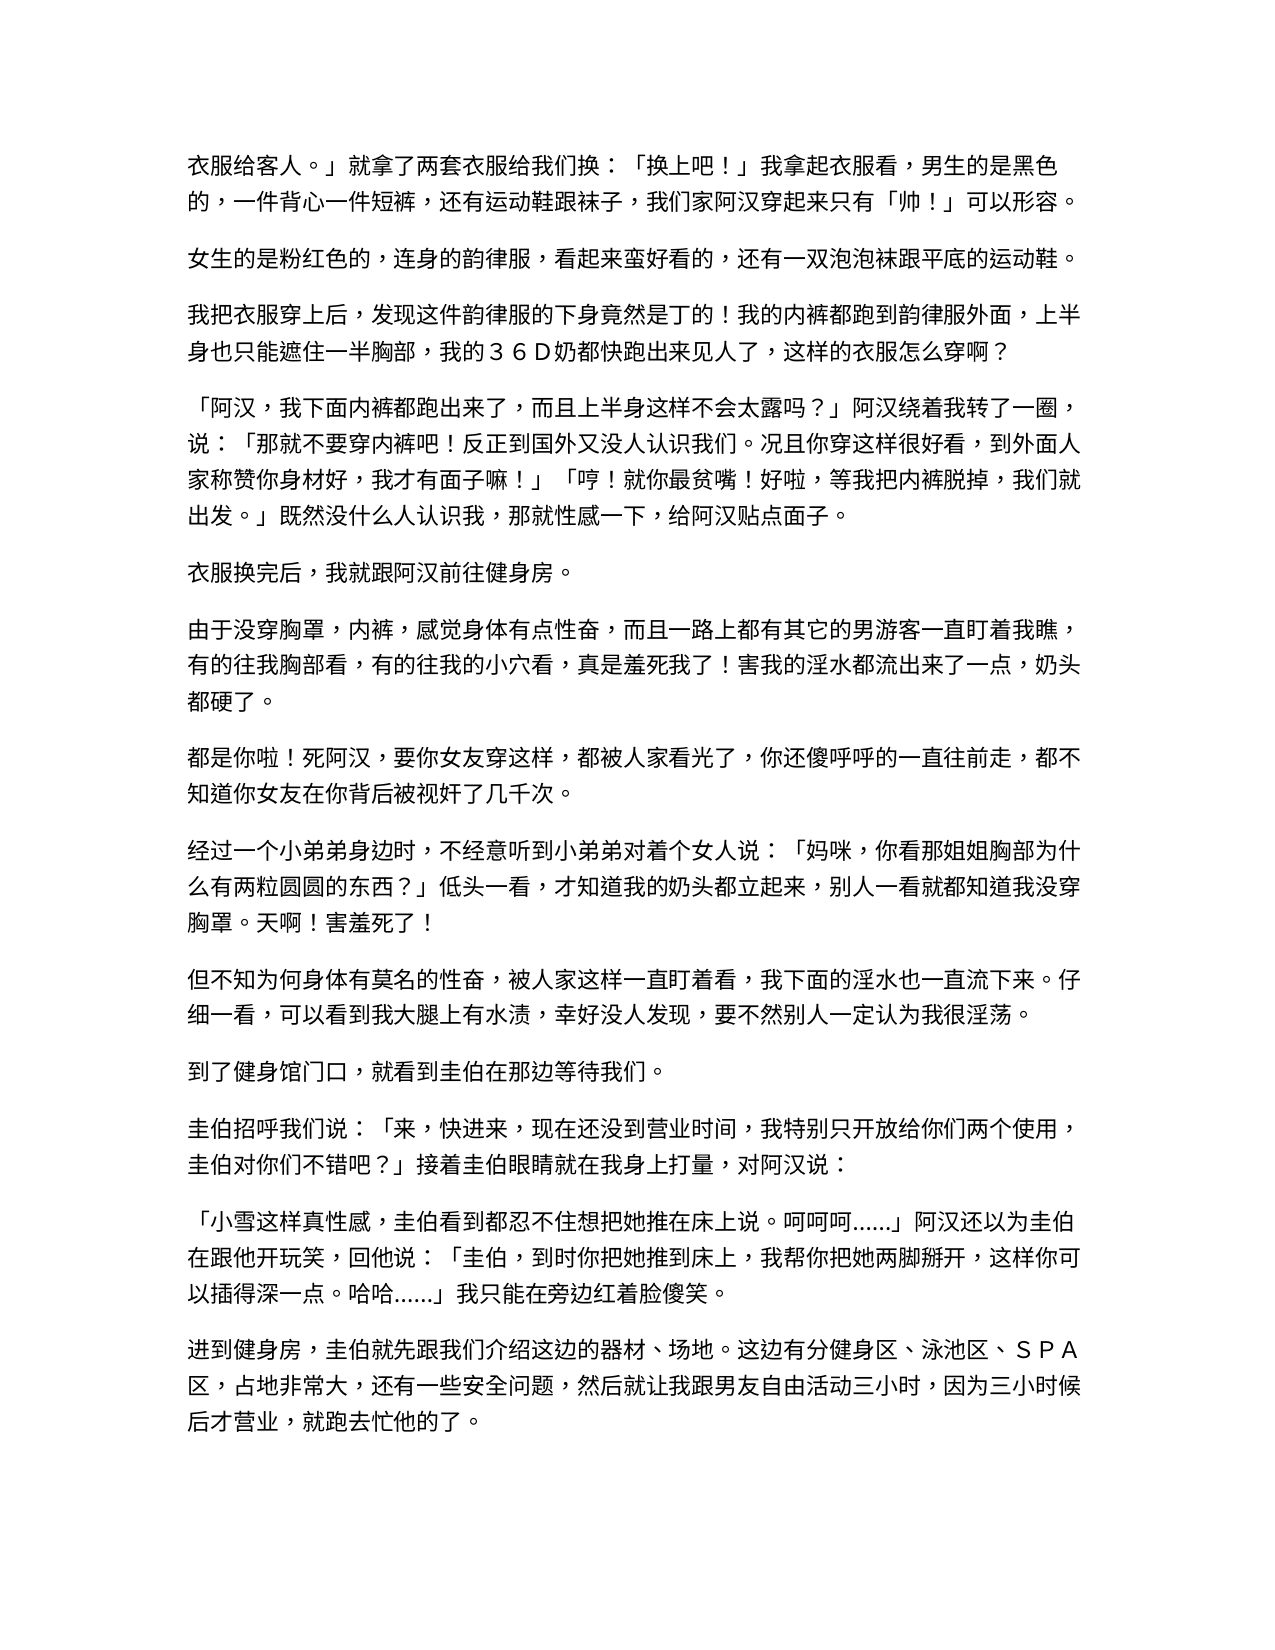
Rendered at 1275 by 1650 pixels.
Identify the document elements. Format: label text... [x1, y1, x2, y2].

text 但不知为何身体有莫名的性奋，被人家这样一直盯着看，我下面的淫水也一直流下来。仔细一看，可以看到我大腿上有水渍，幸好没人发现，要不然别人一定认为我很淫荡。 [187, 963, 1087, 1031]
text 「小雪这样真性感，圭伯看到都忍不住想把她推在床上说。呵呵呵……」阿汉还以为圭伯在跟他开玩笑，回他说：「圭伯，到时你把她推到床上，我帮你把她两脚掰开，这样你可以插得深一点。哈哈……」我只能在旁边红着脸傻笑。 [187, 1206, 1087, 1309]
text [187, 150, 1087, 217]
text 衣服换完后，我就跟阿汉前往健身房。 [187, 557, 1087, 588]
text 圭伯招呼我们说：「来，快进来，现在还没到营业时间，我特别只开放给你们两个使用，圭伯对你们不错吧？」接着圭伯眼睛就在我身上打量，对阿汉说： [187, 1113, 1087, 1180]
text 由于没穿胸罩，内裤，感觉身体有点性奋，而且一路上都有其它的男游客一直盯着我瞧，有的往我胸部看，有的往我的小穴看，真是羞死我了！害我的淫水都流出来了一点，奶头都硬了。 [187, 613, 1087, 717]
text 我把衣服穿上后，发现这件韵律服的下身竟然是丁的！我的内裤都跑到韵律服外面，上半身也只能遮住一半胸部，我的３６Ｄ奶都快跑出来见人了，这样的衣服怎么穿啊？ [187, 299, 1087, 367]
text 都是你啦！死阿汉，要你女友穿这样，都被人家看光了，你还傻呼呼的一直往前走，都不知道你女友在你背后被视奸了几千次。 [187, 742, 1087, 809]
text 「阿汉，我下面内裤都跑出来了，而且上半身这样不会太露吗？」阿汉绕着我转了一圈，说：「那就不要穿内裤吧！反正到国外又没人认识我们。况且你穿这样很好看，到外面人家称赞你身材好，我才有面子嘛！」「哼！就你最贫嘴！好啦，等我把内裤脱掉，我们就出发。」既然没什么人认识我，那就性感一下，给阿汉贴点面子。 [187, 392, 1087, 531]
text 进到健身房，圭伯就先跟我们介绍这边的器材、场地。这边有分健身区、泳池区、ＳＰＡ区，占地非常大，还有一些安全问题，然后就让我跟男友自由活动三小时，因为三小时候后才营业，就跑去忙他的了。 [187, 1334, 1087, 1437]
text 到了健身馆门口，就看到圭伯在那边等待我们。 [187, 1056, 1087, 1087]
text 女生的是粉红色的，连身的韵律服，看起来蛮好看的，还有一双泡泡袜跟平底的运动鞋。 [187, 243, 1087, 274]
text 经过一个小弟弟身边时，不经意听到小弟弟对着个女人说：「妈咪，你看那姐姐胸部为什么有两粒圆圆的东西？」低头一看，才知道我的奶头都立起来，别人一看就都知道我没穿胸罩。天啊！害羞死了！ [187, 835, 1087, 938]
